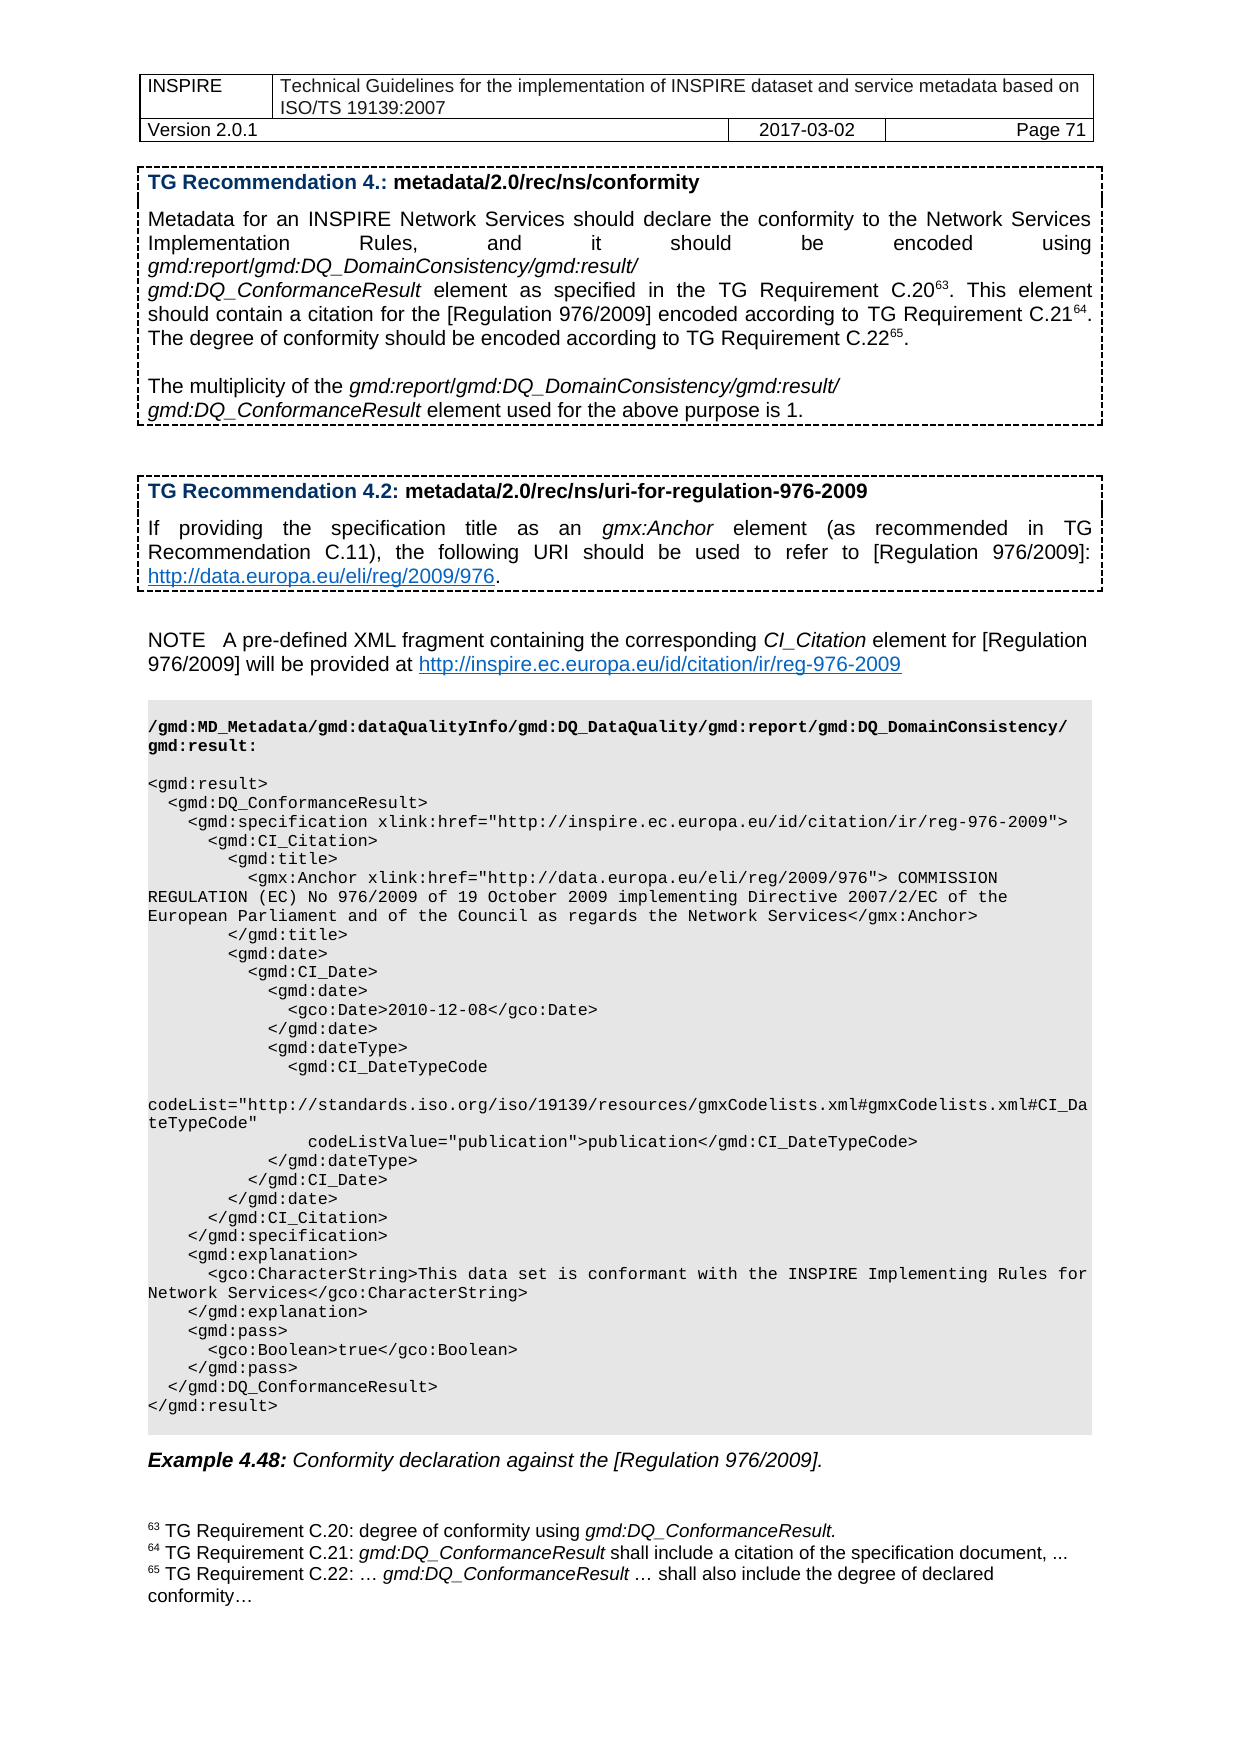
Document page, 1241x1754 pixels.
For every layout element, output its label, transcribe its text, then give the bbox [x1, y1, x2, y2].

text TG Recommendation 4.2: metadata/2.0/rec/ns/uri-for-regulation-976-2009 [137, 475, 1103, 503]
text <gmd:result> <gmd:DQ_ConformanceResult> <gmd:specification xlink:href="http://inspire.ec.europa.eu/id/citation/ir/reg-976-2009"> <gmd:CI_Citation> <gmd:title> <gmx:Anchor xlink:href="http://data.europa.eu/eli/reg/2009/976"> COMMISSION REGULATION (EC) No 976/2009 of 19 October 2009 implementing Directive 2007/2/EC of the European Parliament and of the Council as regards the Network Services</gmx:Anchor> </gmd:title> <gmd:date> <gmd:CI_Date> <gmd:date> <gco:Date>2010-12-08</gco:Date> </gmd:date> <gmd:dateType> <gmd:CI_DateTypeCode codeList="http://standards.iso.org/iso/19139/resources/gmxCodelists.xml#gmxCodelists.xml#CI_DateTypeCode" codeListValue="publication">publication</gmd:CI_DateTypeCode> </gmd:dateType> </gmd:CI_Date> </gmd:date> </gmd:CI_Citation> </gmd:specification> <gmd:explanation> <gco:CharacterString>This data set is conformant with the INSPIRE Implementing Rules for Network Services</gco:CharacterString> </gmd:explanation> <gmd:pass> <gco:Boolean>true</gco:Boolean> </gmd:pass> </gmd:DQ_ConformanceResult> </gmd:result> [148, 776, 1092, 1435]
text NOTE A pre-defined XML fragment containing the corresponding CI_Citation element for [Regulation 976/2009] will be provided at http://inspire.ec.europa.eu/id/citation/ir/reg-976-2009 [148, 628, 1092, 676]
text /gmd:MD_Metadata/gmd:dataQualityInfo/gmd:DQ_DataQuality/gmd:report/gmd:DQ_DomainConsistency/gmd:result: [148, 719, 1092, 757]
text Metadata for an INSPIRE Network Services should declare the conformity to the Network Services Implementation Rules, and it should be encoded using gmd:report/gmd:DQ_DomainConsistency/gmd:result/ gmd:DQ_ConformanceResult element as specified in the TG Requirement C.20. This element should contain a citation for the [Regulation 976/2009] encoded according to TG Requirement C.21. The degree of conformity should be encoded according to TG Requirement C.22. The multiplicity of the gmd:report/gmd:DQ_DomainConsistency/gmd:result/ gmd:DQ_ConformanceResult element used for the above purpose is 1. [137, 202, 1103, 426]
text If providing the specification title as an gmx:Anchor element (as recommended in TG Recommendation C.11), the following URI should be used to refer to [Regulation 976/2009]: http://data.europa.eu/eli/reg/2009/976. [137, 512, 1103, 592]
text TG Recommendation 4.1: metadata/2.0/rec/ns/conformity [137, 166, 1103, 194]
